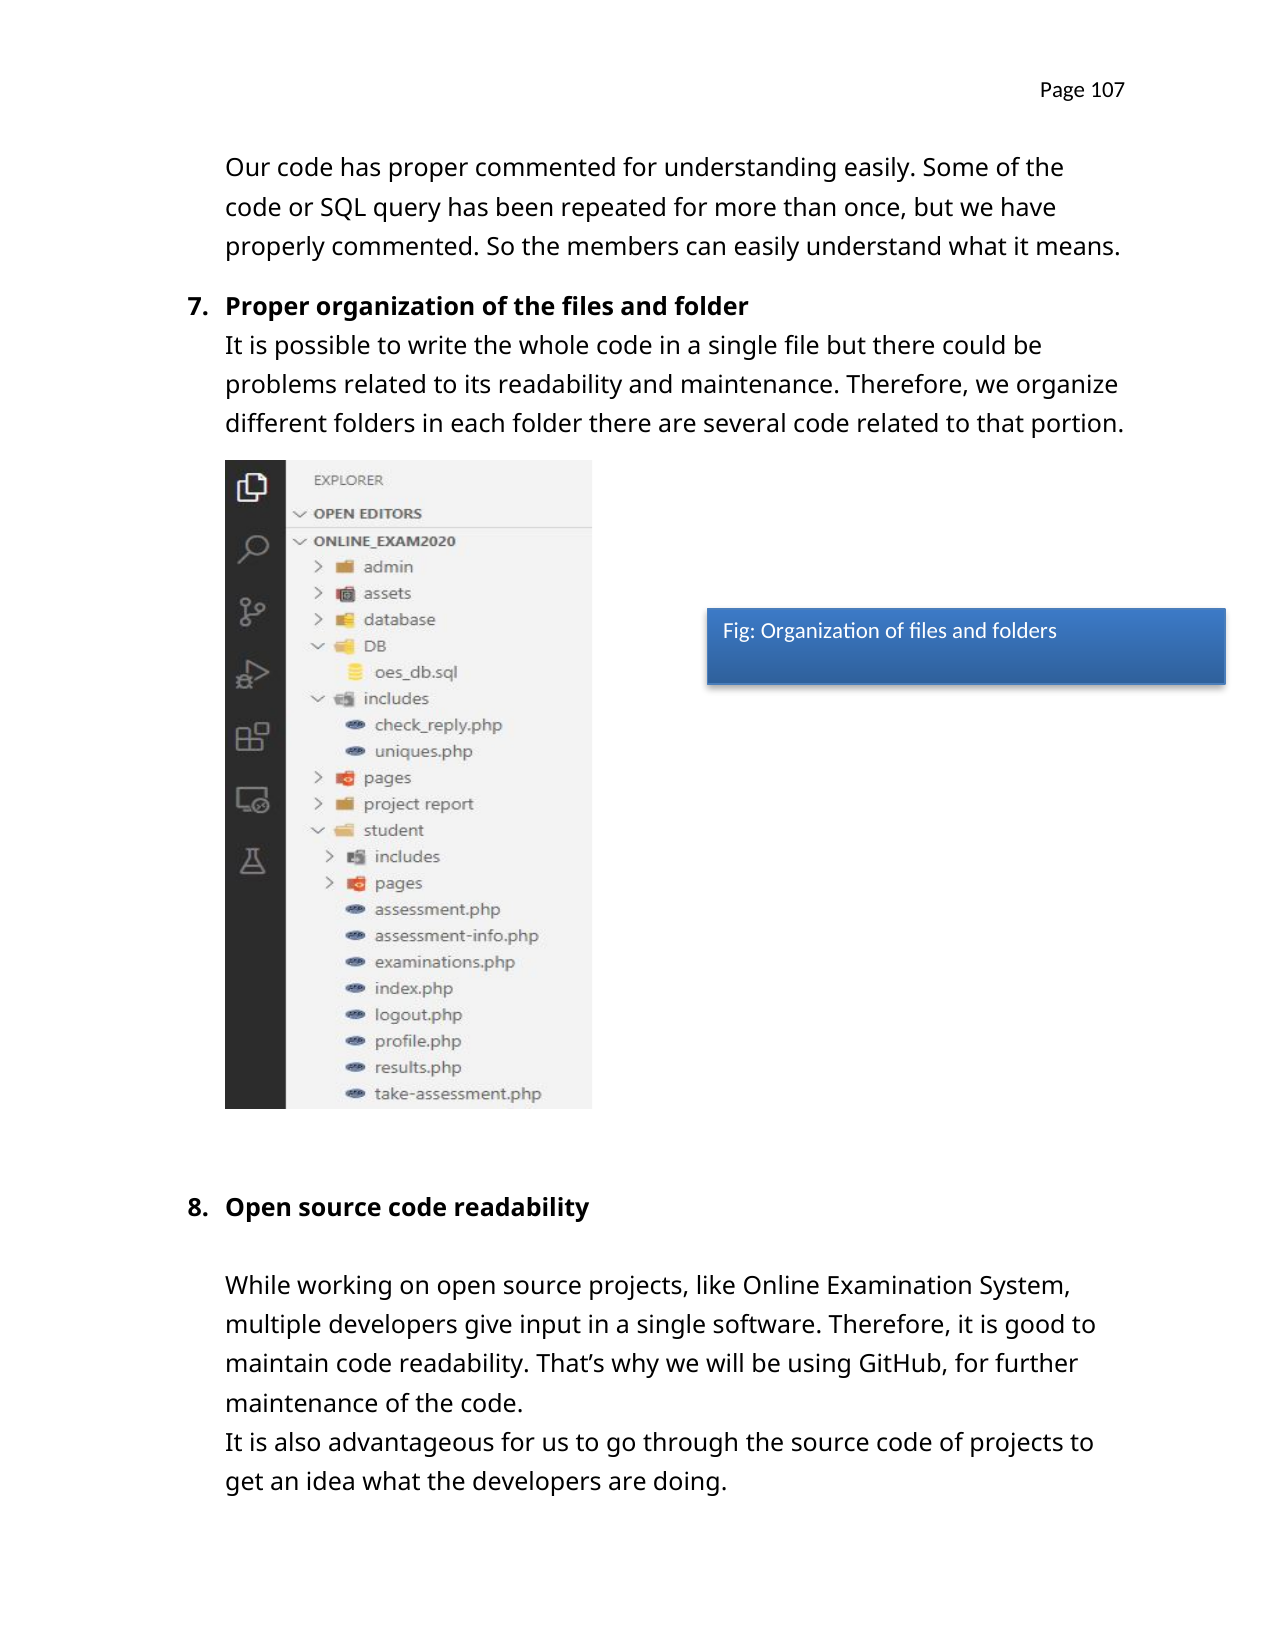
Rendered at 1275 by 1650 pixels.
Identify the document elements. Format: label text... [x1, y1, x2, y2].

list It is also advantageous for us to go through the source code of projects to get an idea what the developers are doing. [225, 1424, 1125, 1498]
text Our code has proper commented for understanding easily. Some of the code or SQL query has been repeated for more than once, but we have properly commented. So the members can easily understand what it means. [225, 150, 1125, 262]
list While working on open source projects, like Online Examination System, multiple developers give input in a single software. Therefore, it is good to maintain code readability. That’s why we will be using GitHub, for further maintenance of the code. [225, 1268, 1125, 1419]
list Open source code readability [187, 1189, 1125, 1223]
list It is possible to write the whole code in a single file but there could be problems related to its readability and maintenance. Therefore, we organize different folders in each folder there are several code related to that portion. [225, 327, 1125, 440]
picture [225, 460, 593, 1109]
list Proper organization of the files and folder [187, 288, 1125, 322]
